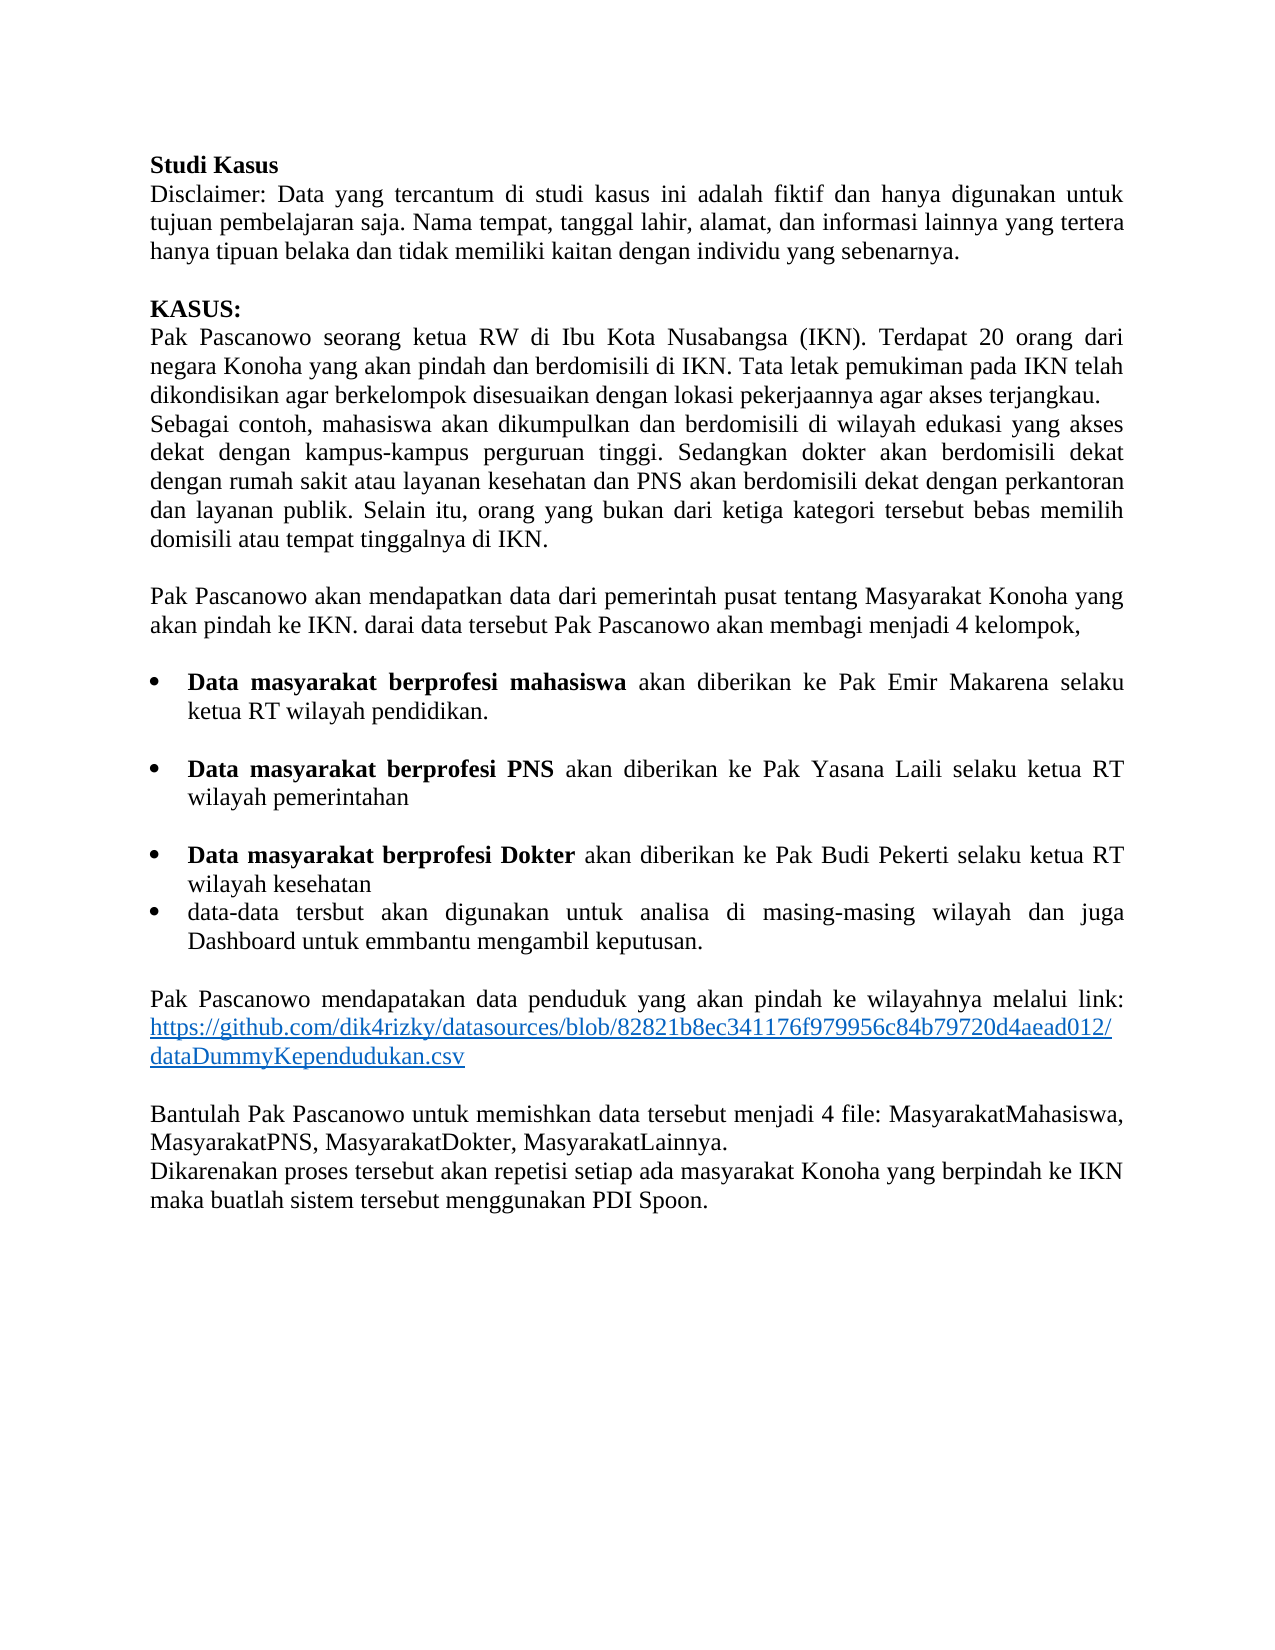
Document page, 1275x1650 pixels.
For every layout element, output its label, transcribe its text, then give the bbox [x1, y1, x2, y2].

text Pak Pascanowo mendapatakan data penduduk yang akan pindah ke wilayahnya melalui link: https://github.com/dik4rizky/datasources/blob/82821b8ec341176f979956c84b79720d4aead012/dataDummyKependudukan.csv [150, 984, 1125, 1070]
text Studi Kasus [150, 150, 1125, 179]
text Disclaimer: Data yang tercantum di studi kasus ini adalah fiktif dan hanya digunakan untuk tujuan pembelajaran saja. Nama tempat, tanggal lahir, alamat, dan informasi lainnya yang tertera hanya tipuan belaka dan tidak memiliki kaitan dengan individu yang sebenarnya. [150, 179, 1125, 265]
list Data masyarakat berprofesi mahasiswa akan diberikan ke Pak Emir Makarena selaku ketua RT wilayah pendidikan. [150, 667, 1125, 725]
text Pak Pascanowo akan mendapatkan data dari pemerintah pusat tentang Masyarakat Konoha yang akan pindah ke IKN. darai data tersebut Pak Pascanowo akan membagi menjadi 4 kelompok, [150, 581, 1125, 639]
text Pak Pascanowo seorang ketua RW di Ibu Kota Nusabangsa (IKN). Terdapat 20 orang dari negara Konoha yang akan pindah dan berdomisili di IKN. Tata letak pemukiman pada IKN telah dikondisikan agar berkelompok disesuaikan dengan lokasi pekerjaannya agar akses terjangkau. [150, 322, 1125, 409]
list data-data tersbut akan digunakan untuk analisa di masing-masing wilayah dan juga Dashboard untuk emmbantu mengambil keputusan. [150, 897, 1125, 955]
text KASUS: [150, 294, 1125, 322]
text Sebagai contoh, mahasiswa akan dikumpulkan dan berdomisili di wilayah edukasi yang akses dekat dengan kampus-kampus perguruan tinggi. Sedangkan dokter akan berdomisili dekat dengan rumah sakit atau layanan kesehatan dan PNS akan berdomisili dekat dengan perkantoran dan layanan publik. Selain itu, orang yang bukan dari ketiga kategori tersebut bebas memilih domisili atau tempat tinggalnya di IKN. [150, 409, 1125, 552]
text Bantulah Pak Pascanowo untuk memishkan data tersebut menjadi 4 file: MasyarakatMahasiswa, MasyarakatPNS, MasyarakatDokter, MasyarakatLainnya. [150, 1099, 1125, 1156]
list Data masyarakat berprofesi PNS akan diberikan ke Pak Yasana Laili selaku ketua RT wilayah pemerintahan [150, 754, 1125, 811]
list Data masyarakat berprofesi Dokter akan diberikan ke Pak Budi Pekerti selaku ketua RT wilayah kesehatan [150, 840, 1125, 897]
text Dikarenakan proses tersebut akan repetisi setiap ada masyarakat Konoha yang berpindah ke IKN maka buatlah sistem tersebut menggunakan PDI Spoon. [150, 1156, 1125, 1214]
